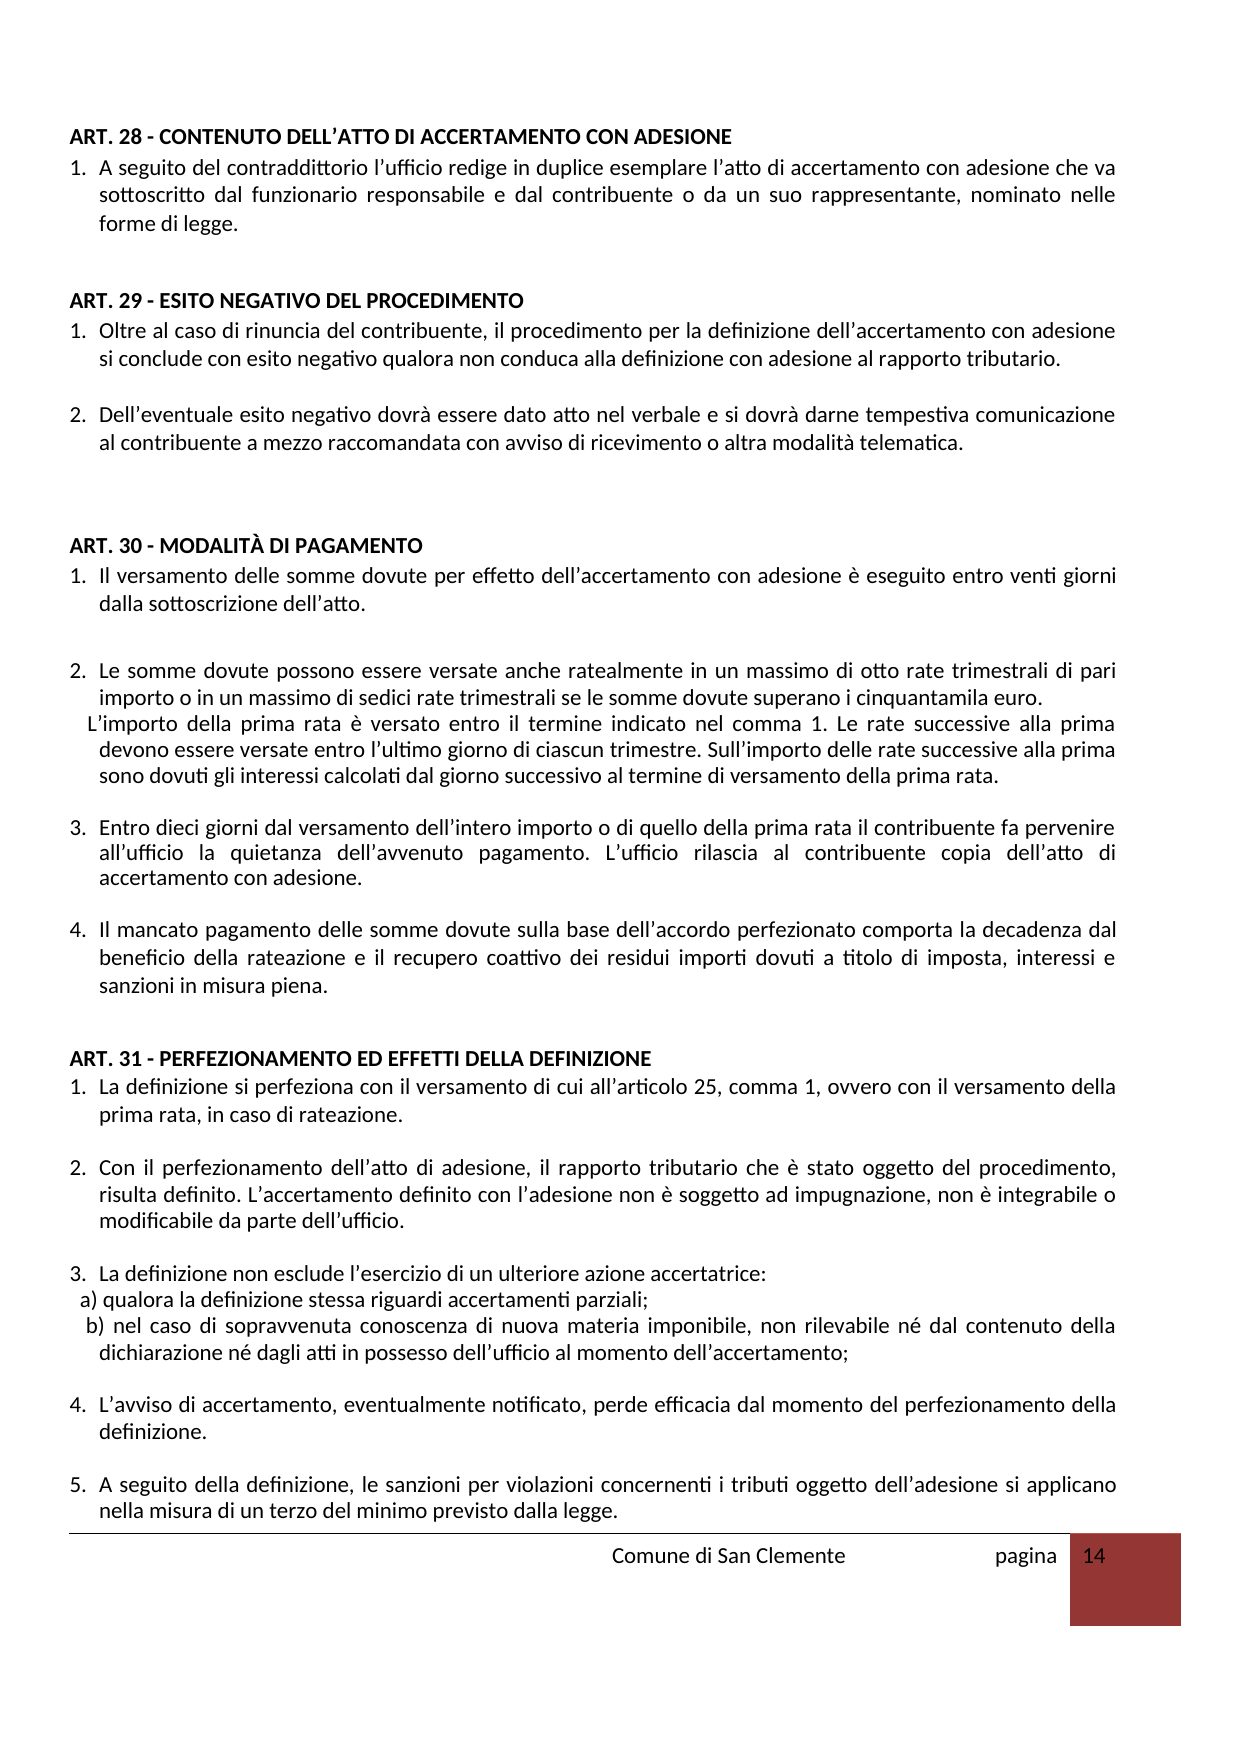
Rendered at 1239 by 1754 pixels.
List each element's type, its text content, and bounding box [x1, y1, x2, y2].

text 3. Entro dieci giorni dal versamento dell’intero importo o di quello della prima rata il contribuente fa pervenire all’ufficio la quietanza dell’avvenuto pagamento. L’ufficio rilascia al contribuente copia dell’atto di accertamento con adesione. [69, 816, 1118, 891]
text 1. La definizione si perfeziona con il versamento di cui all’articolo 25, comma 1, ovvero con il versamento della prima rata, in caso di rateazione. [69, 1072, 1118, 1128]
text L’importo della prima rata è versato entro il termine indicato nel comma 1. Le rate successive alla prima devono essere versate entro l’ultimo giorno di ciascun trimestre. Sull’importo delle rate successive alla prima sono dovuti gli interessi calcolati dal giorno successivo al termine di versamento della prima rata. [69, 710, 1118, 789]
text 5. A seguito della definizione, le sanzioni per violazioni concernenti i tributi oggetto dell’adesione si applicano nella misura di un terzo del minimo previsto dalla legge. [69, 1471, 1118, 1524]
text 2. Le somme dovute possono essere versate anche ratealmente in un massimo di otto rate trimestrali di pari importo o in un massimo di sedici rate trimestrali se le somme dovute superano i cinquantamila euro. [69, 657, 1118, 710]
text a) qualora la definizione stessa riguardi accertamenti parziali; [69, 1286, 1118, 1313]
text 2. Dell’eventuale esito negativo dovrà essere dato atto nel verbale e si dovrà darne tempestiva comunicazione al contribuente a mezzo raccomandata con avviso di ricevimento o altra modalità telematica. [69, 400, 1118, 456]
text ART. 29 - ESITO NEGATIVO DEL PROCEDIMENTO [69, 281, 1118, 316]
text 4. Il mancato pagamento delle somme dovute sulla base dell’accordo perfezionato comporta la decadenza dal beneficio della rateazione e il recupero coattivo dei residui importi dovuti a titolo di imposta, interessi e sanzioni in misura piena. [69, 916, 1118, 999]
text 3. La definizione non esclude l’esercizio di un ulteriore azione accertatrice: [69, 1260, 1118, 1286]
text 1. Oltre al caso di rinuncia del contribuente, il procedimento per la definizione dell’accertamento con adesione si conclude con esito negativo qualora non conduca alla definizione con adesione al rapporto tributario. [69, 316, 1118, 372]
text 1. A seguito del contraddittorio l’ufficio redige in duplice esemplare l’atto di accertamento con adesione che va sottoscritto dal funzionario responsabile e dal contribuente o da un suo rappresentante, nominato nelle forme di legge. [69, 153, 1118, 237]
text ART. 28 - CONTENUTO DELL’ATTO DI ACCERTAMENTO CON ADESIONE [69, 114, 1118, 153]
list Con il perfezionamento dell’atto di adesione, il rapporto tributario che è stato oggetto del procedimento, risulta definito. L’accertamento definito con l’adesione non è soggetto ad impugnazione, non è integrabile o modificabile da parte dell’ufficio. [69, 1155, 1118, 1234]
text ART. 31 - PERFEZIONAMENTO ED EFFETTI DELLA DEFINIZIONE [69, 1043, 1118, 1072]
text 1. Il versamento delle somme dovute per effetto dell’accertamento con adesione è eseguito entro venti giorni dalla sottoscrizione dell’atto. [69, 561, 1118, 617]
text b) nel caso di sopravvenuta conoscenza di nuova materia imponibile, non rilevabile né dal contenuto della dichiarazione né dagli atti in possesso dell’ufficio al momento dell’accertamento; [69, 1313, 1118, 1366]
text 4. L’avviso di accertamento, eventualmente notificato, perde efficacia dal momento del perfezionamento della definizione. [69, 1392, 1118, 1444]
text ART. 30 - MODALITÀ DI PAGAMENTO [69, 522, 1118, 561]
